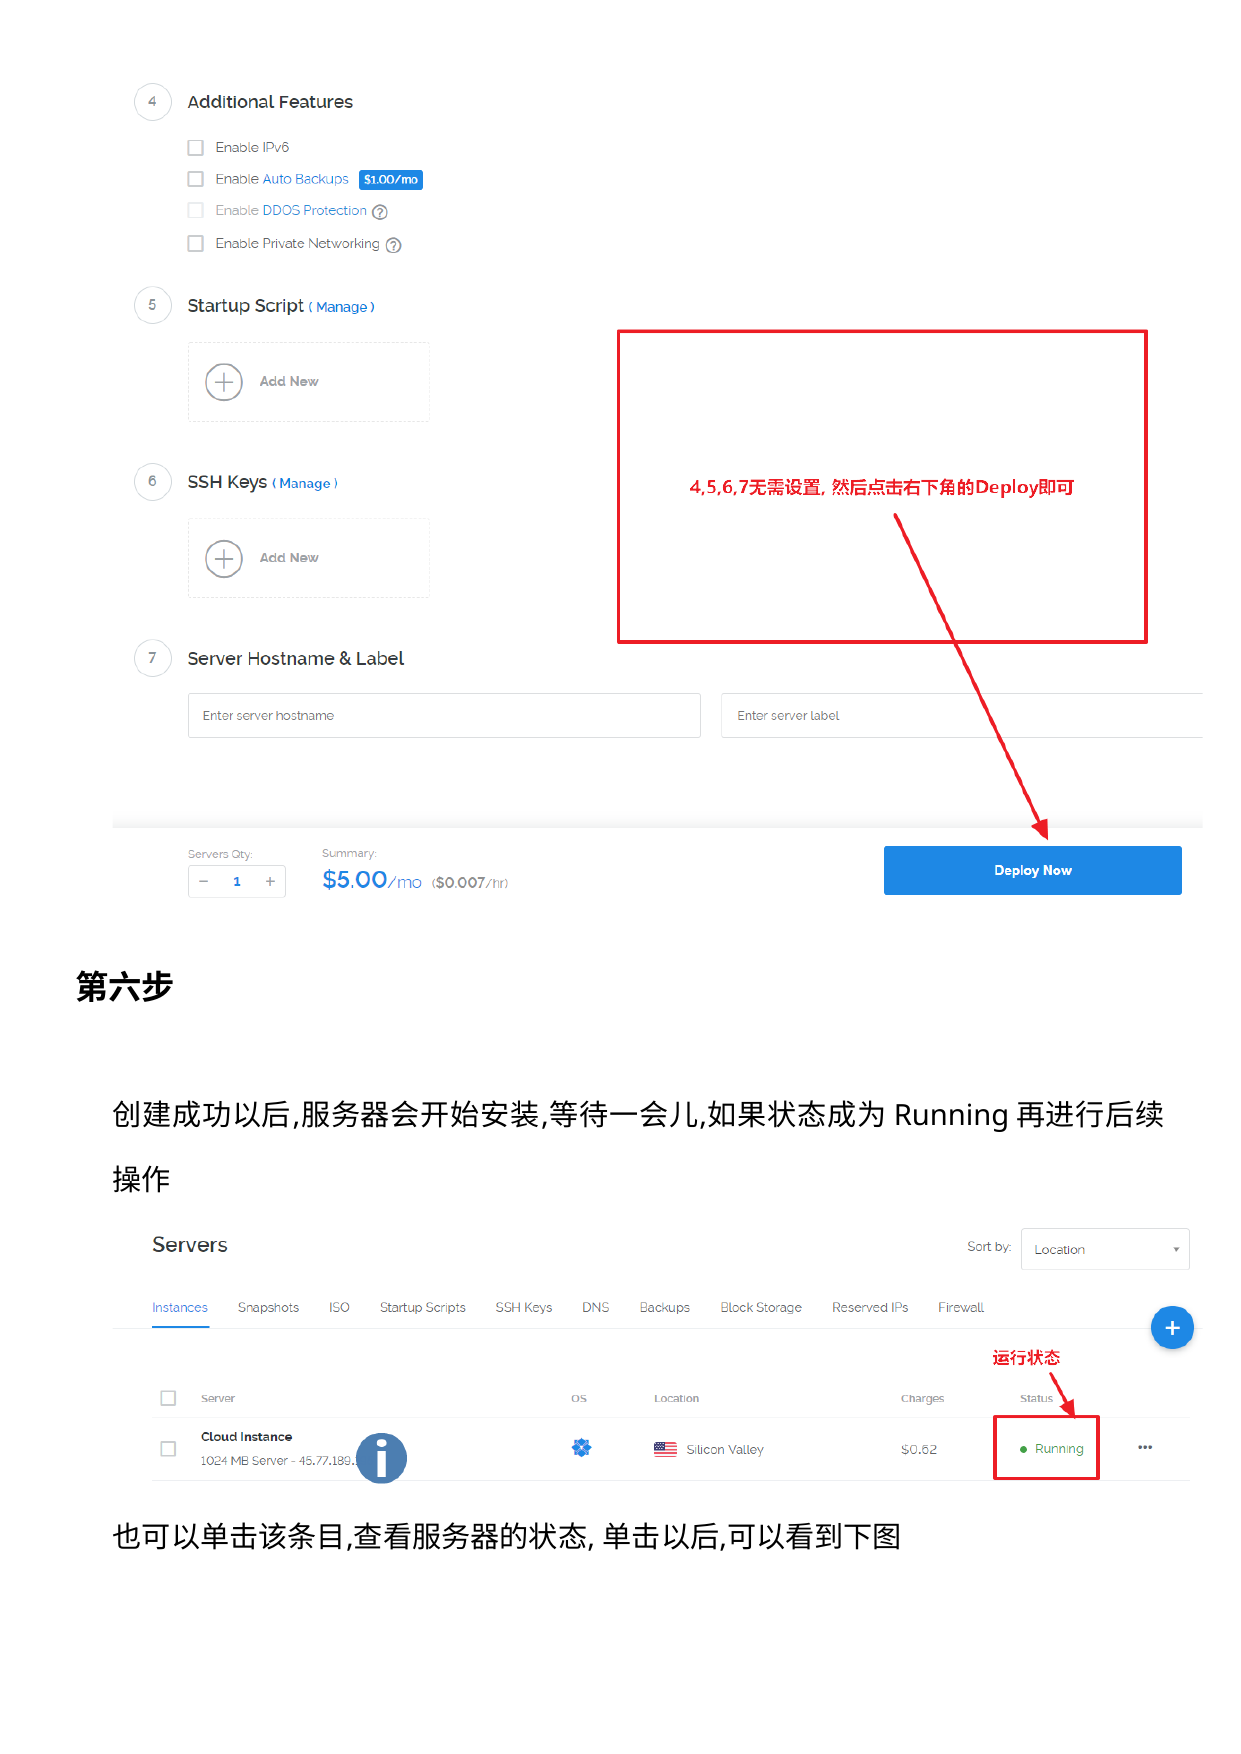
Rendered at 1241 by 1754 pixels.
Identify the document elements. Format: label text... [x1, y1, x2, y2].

list 创建成功以后,服务器会开始安装,等待一会儿,如果状态成为Running再进行后续操作 [112, 1080, 1165, 1210]
list 也可以单击该条目,查看服务器的状态, 单击以后,可以看到下图 [112, 1502, 1165, 1567]
subtitle 第六步 [75, 953, 1165, 1018]
picture [112, 1210, 1203, 1484]
picture [112, 80, 1203, 906]
